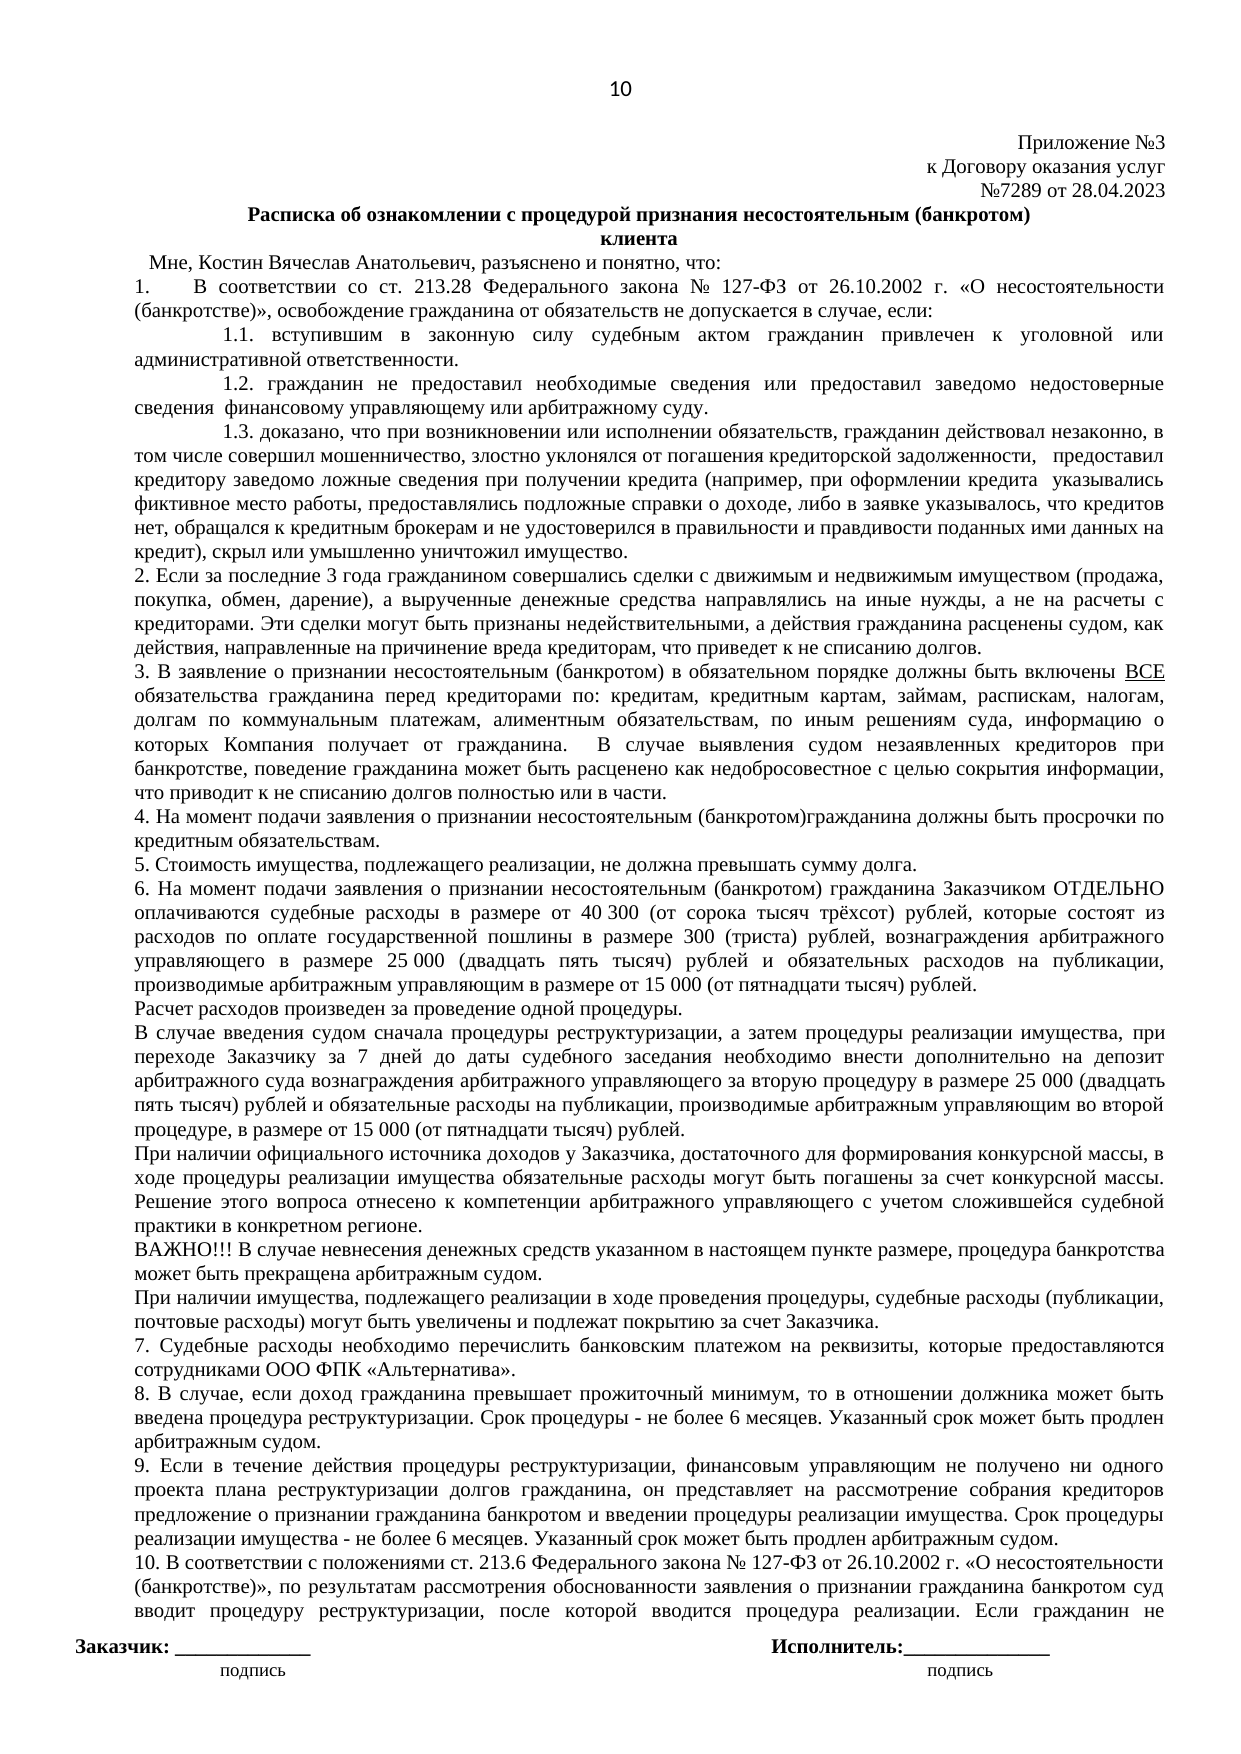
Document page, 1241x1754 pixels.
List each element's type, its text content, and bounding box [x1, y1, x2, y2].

text При наличии имущества, подлежащего реализации в ходе проведения процедуры, судебные расходы (публикации, почтовые расходы) могут быть увеличены и подлежат покрытию за счет Заказчика. [134, 1285, 1165, 1333]
text 5. Стоимость имущества, подлежащего реализации, не должна превышать сумму долга. [134, 852, 1165, 876]
text 1.1. вступившим в законную силу судебным актом гражданин привлечен к уголовной или административной ответственности. [134, 322, 1165, 371]
text Расписка об ознакомлении с процедурой признания несостоятельным (банкротом) [75, 202, 1165, 226]
text 1.3. доказано, что при возникновении или исполнении обязательств, гражданин действовал незаконно, в том числе совершил мошенничество, злостно уклонялся от погашения кредиторской задолженности, предоставил кредитору заведомо ложные сведения при получении кредита (например, при оформлении кредита указывались фиктивное место работы, предоставлялись подложные справки о доходе, либо в заявке указывалось, что кредитов нет, обращался к кредитным брокерам и не удостоверился в правильности и правдивости поданных ими данных на кредит), скрыл или умышленно уничтожил имущество. [134, 419, 1165, 563]
text ВАЖНО!!! В случае невнесения денежных средств указанном в настоящем пункте размере, процедура банкротства может быть прекращена арбитражным судом. [134, 1237, 1165, 1285]
list В соответствии со ст. 213.28 Федерального закона № 127-ФЗ от 26.10.2002 г. «О несостоятельности (банкротстве)», освобождение гражданина от обязательств не допускается в случае, если: [134, 274, 1165, 322]
text клиента [75, 226, 1165, 250]
text Мне, Костин Вячеслав Анатольевич, разъяснено и понятно, что: [75, 250, 1165, 274]
text 1.2. гражданин не предоставил необходимые сведения или предоставил заведомо недостоверные сведения финансовому управляющему или арбитражному суду. [134, 371, 1165, 419]
text 4. На момент подачи заявления о признании несостоятельным (банкротом)гражданина должны быть просрочки по кредитным обязательствам. [134, 804, 1165, 852]
text Расчет расходов произведен за проведение одной процедуры. [134, 996, 1165, 1020]
text 9. Если в течение действия процедуры реструктуризации, финансовым управляющим не получено ни одного проекта плана реструктуризации долгов гражданина, он представляет на рассмотрение собрания кредиторов предложение о признании гражданина банкротом и введении процедуры реализации имущества. Срок процедуры реализации имущества - не более 6 месяцев. Указанный срок может быть продлен арбитражным судом. [134, 1453, 1165, 1549]
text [134, 1549, 1165, 1622]
text 7. Судебные расходы необходимо перечислить банковским платежом на реквизиты, которые предоставляются сотрудниками ООО ФПК «Альтернатива». [134, 1333, 1165, 1381]
text 6. На момент подачи заявления о признании несостоятельным (банкротом) гражданина Заказчиком ОТДЕЛЬНО оплачиваются судебные расходы в размере от 40 300 (от сорока тысяч трёхсот) рублей, которые состоят из расходов по оплате государственной пошлины в размере 300 (триста) рублей, вознаграждения арбитражного управляющего в размере 25 000 (двадцать пять тысяч) рублей и обязательных расходов на публикации, производимые арбитражным управляющим в размере от 15 000 (от пятнадцати тысяч) рублей. [134, 876, 1165, 996]
text 8. В случае, если доход гражданина превышает прожиточный минимум, то в отношении должника может быть введена процедура реструктуризации. Срок процедуры - не более 6 месяцев. Указанный срок может быть продлен арбитражным судом. [134, 1381, 1165, 1453]
text 3. В заявление о признании несостоятельным (банкротом) в обязательном порядке должны быть включены ВСЕ обязательства гражданина перед кредиторами по: кредитам, кредитным картам, займам, распискам, налогам, долгам по коммунальным платежам, алиментным обязательствам, по иным решениям суда, информацию о которых Компания получает от гражданина. В случае выявления судом незаявленных кредиторов при банкротстве, поведение гражданина может быть расценено как недобросовестное с целью сокрытия информации, что приводит к не списанию долгов полностью или в части. [134, 659, 1165, 804]
text В случае введения судом сначала процедуры реструктуризации, а затем процедуры реализации имущества, при переходе Заказчику за 7 дней до даты судебного заседания необходимо внести дополнительно на депозит арбитражного суда вознаграждения арбитражного управляющего за вторую процедуру в размере 25 000 (двадцать пять тысяч) рублей и обязательные расходы на публикации, производимые арбитражным управляющим во второй процедуре, в размере от 15 000 (от пятнадцати тысяч) рублей. [134, 1020, 1165, 1141]
text 2. Если за последние 3 года гражданином совершались сделки с движимым и недвижимым имуществом (продажа, покупка, обмен, дарение), а вырученные денежные средства направлялись на иные нужды, а не на расчеты с кредиторами. Эти сделки могут быть признаны недействительными, а действия гражданина расценены судом, как действия, направленные на причинение вреда кредиторам, что приведет к не списанию долгов. [134, 563, 1165, 659]
text Приложение №3 [75, 130, 1165, 154]
text к Договору оказания услуг [666, 154, 1165, 178]
text При наличии официального источника доходов у Заказчика, достаточного для формирования конкурсной массы, в ходе процедуры реализации имущества обязательные расходы могут быть погашены за счет конкурсной массы. Решение этого вопроса отнесено к компетенции арбитражного управляющего с учетом сложившейся судебной практики в конкретном регионе. [134, 1141, 1165, 1237]
text №7289 от 28.04.2023 [666, 178, 1165, 202]
